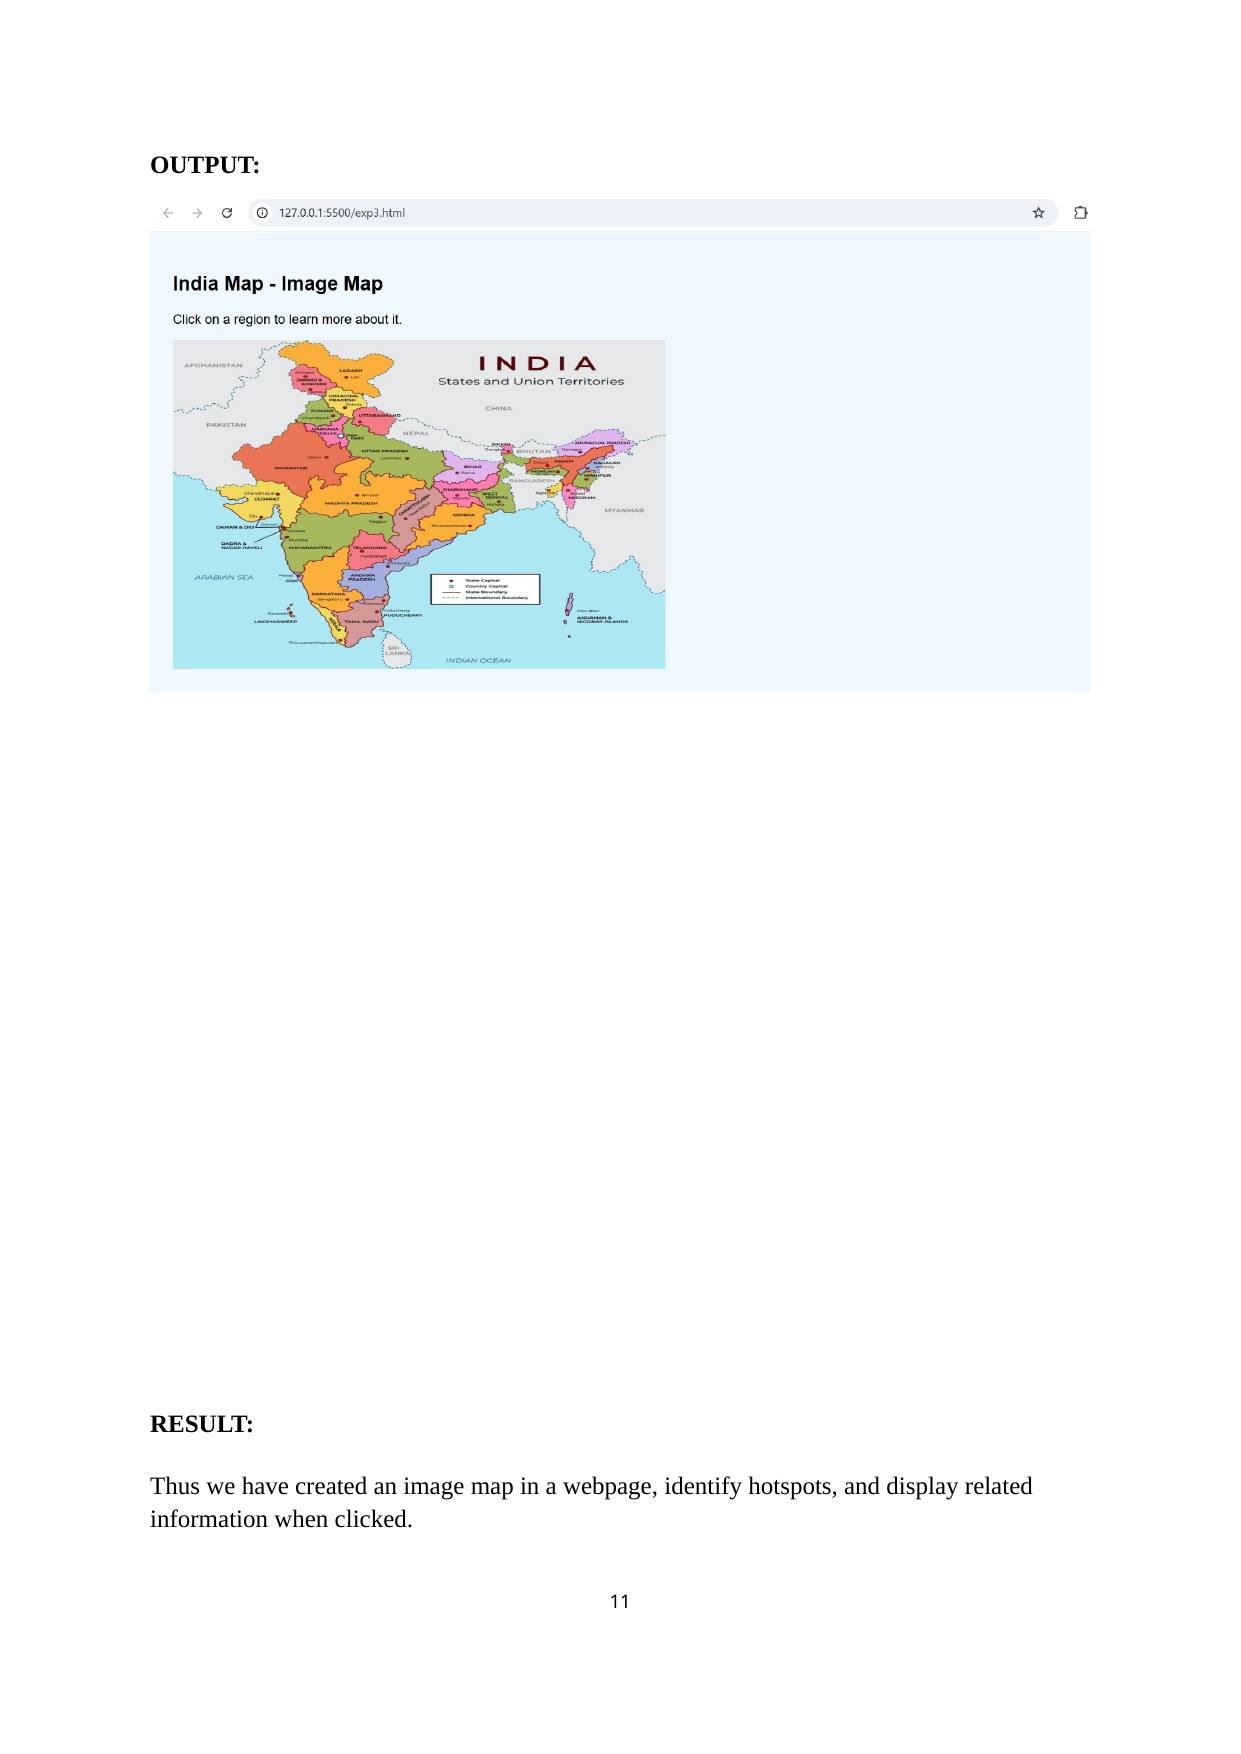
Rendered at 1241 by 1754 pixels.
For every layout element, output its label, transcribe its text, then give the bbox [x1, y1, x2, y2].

text RESULT: [150, 1409, 1090, 1438]
text Thus we have created an image map in a webpage, identify hotspots, and display related information when clicked. [150, 1471, 1090, 1533]
picture [150, 199, 1091, 692]
text OUTPUT: [150, 150, 1090, 179]
